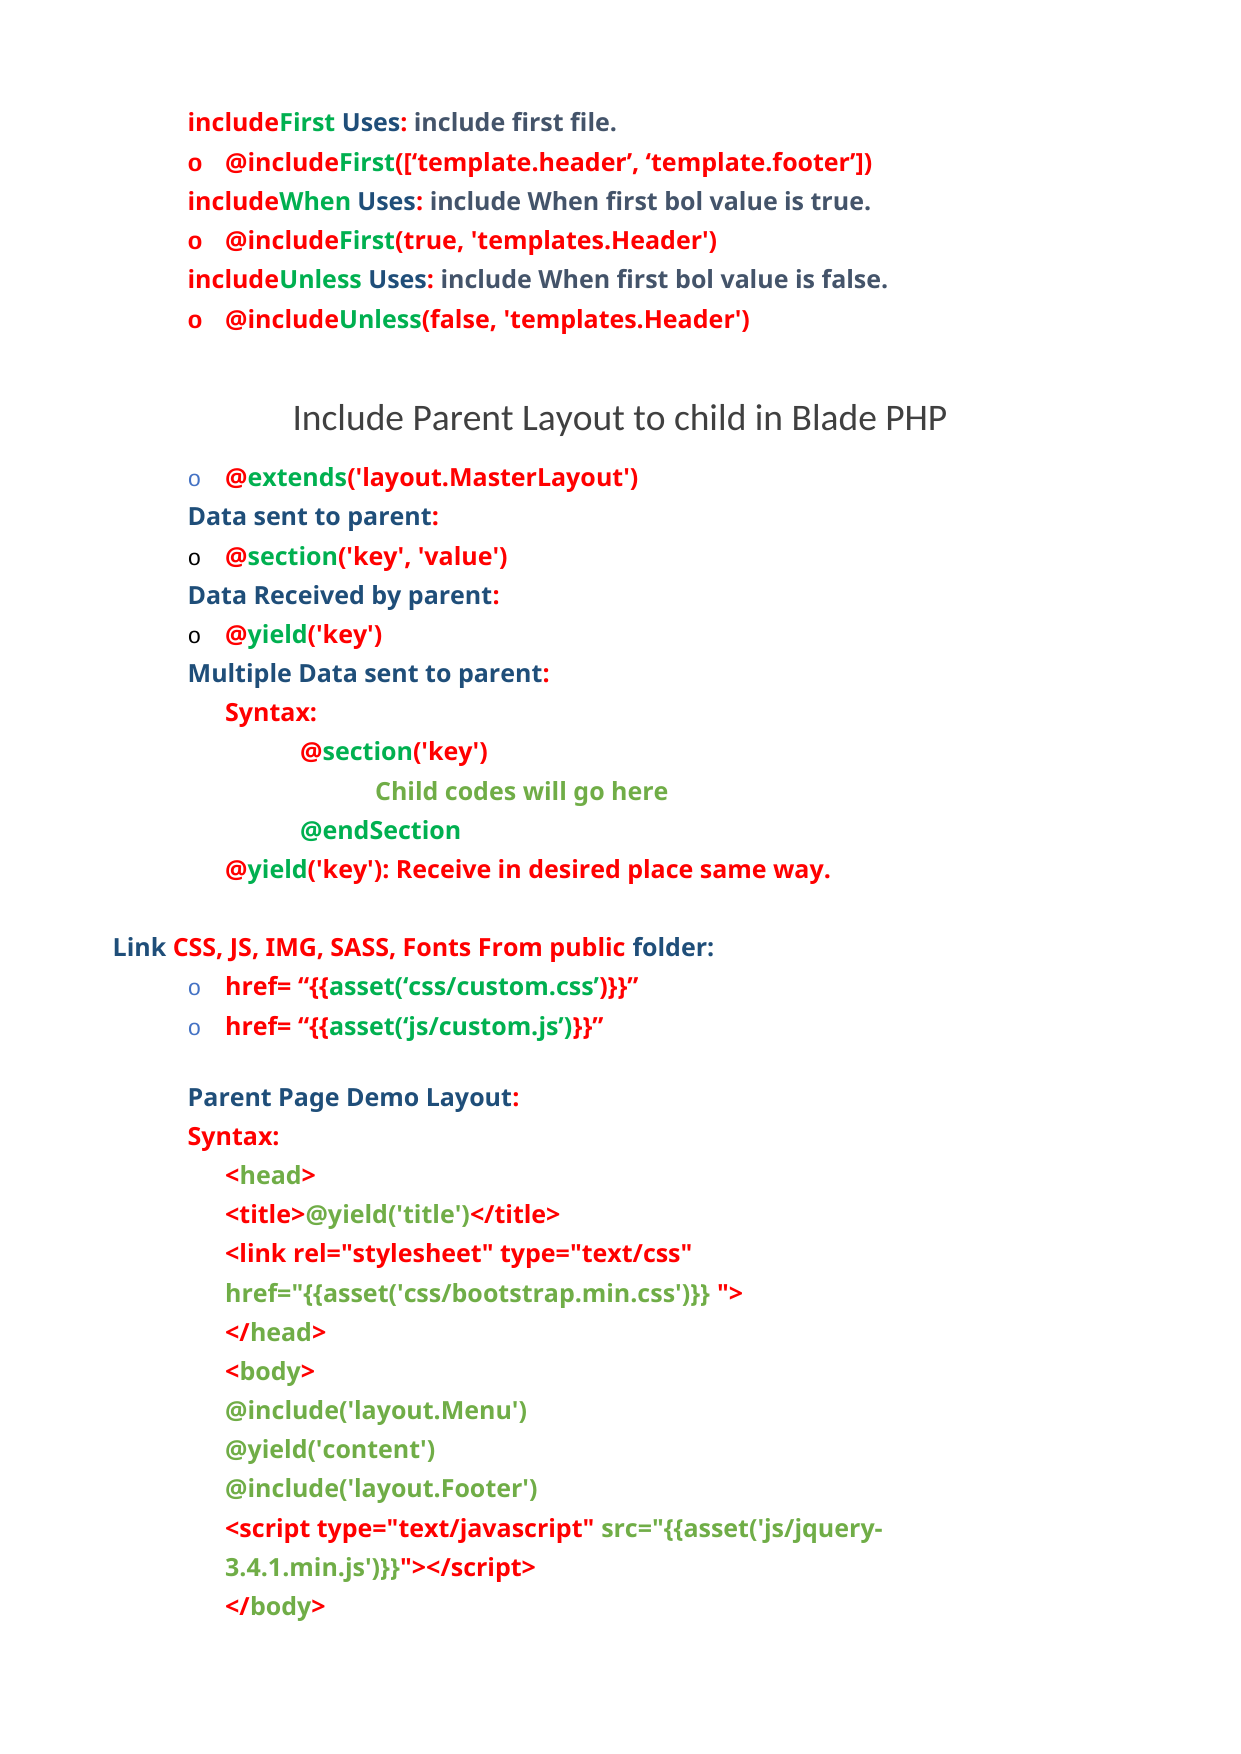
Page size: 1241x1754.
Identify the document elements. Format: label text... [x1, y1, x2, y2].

list @yield('key'): Receive in desired place same way. [225, 851, 1165, 886]
list Link CSS, JS, IMG, SASS, Fonts From public folder: [112, 930, 1165, 964]
list Data sent to parent: [187, 499, 1165, 533]
list href= “{{asset(‘js/custom.js’)}}” [187, 1008, 1165, 1042]
text <title>@yield('title')</title> [225, 1197, 1165, 1231]
text <script type="text/javascript" src="{{asset('js/jquery-3.4.1.min.js')}}"></script> [225, 1510, 1165, 1583]
list Parent Page Demo Layout: [187, 1079, 1165, 1113]
list @includeFirst(true, 'templates.Header') [187, 223, 1165, 257]
text Syntax: [112, 1119, 1165, 1153]
text @endSection [225, 812, 1165, 846]
text Child codes will go here [300, 773, 1165, 807]
text @include('layout.Footer') [225, 1471, 1165, 1505]
list @includeUnless(false, 'templates.Header') [187, 301, 1165, 336]
text @section('key') [225, 734, 1165, 768]
list @section('key', 'value') [187, 538, 1165, 572]
text Include Parent Layout to child in Blade PHP [165, 394, 1075, 439]
list includeFirst Uses: include first file. [187, 105, 1165, 139]
list href= “{{asset(‘css/custom.css’)}}” [187, 969, 1165, 1003]
list @extends('layout.MasterLayout') [187, 460, 1165, 494]
text <head> [225, 1158, 1165, 1192]
list @yield('key') [187, 616, 1165, 651]
text Syntax: [225, 695, 1165, 729]
text @yield('content') [225, 1432, 1165, 1466]
list includeUnless Uses: include When first bol value is false. [187, 262, 1165, 296]
list Data Received by parent: [187, 577, 1165, 611]
list includeWhen Uses: include When first bol value is true. [187, 183, 1165, 218]
text @include('layout.Menu') [225, 1393, 1165, 1427]
text <link rel="stylesheet" type="text/css" href="{{asset('css/bootstrap.min.css')}} "> [225, 1236, 1165, 1309]
text </head> [225, 1314, 1165, 1348]
list @includeFirst([‘template.header’, ‘template.footer’]) [187, 144, 1165, 178]
list Multiple Data sent to parent: [187, 656, 1165, 690]
text <body> [225, 1354, 1165, 1388]
text </body> [225, 1589, 1165, 1623]
